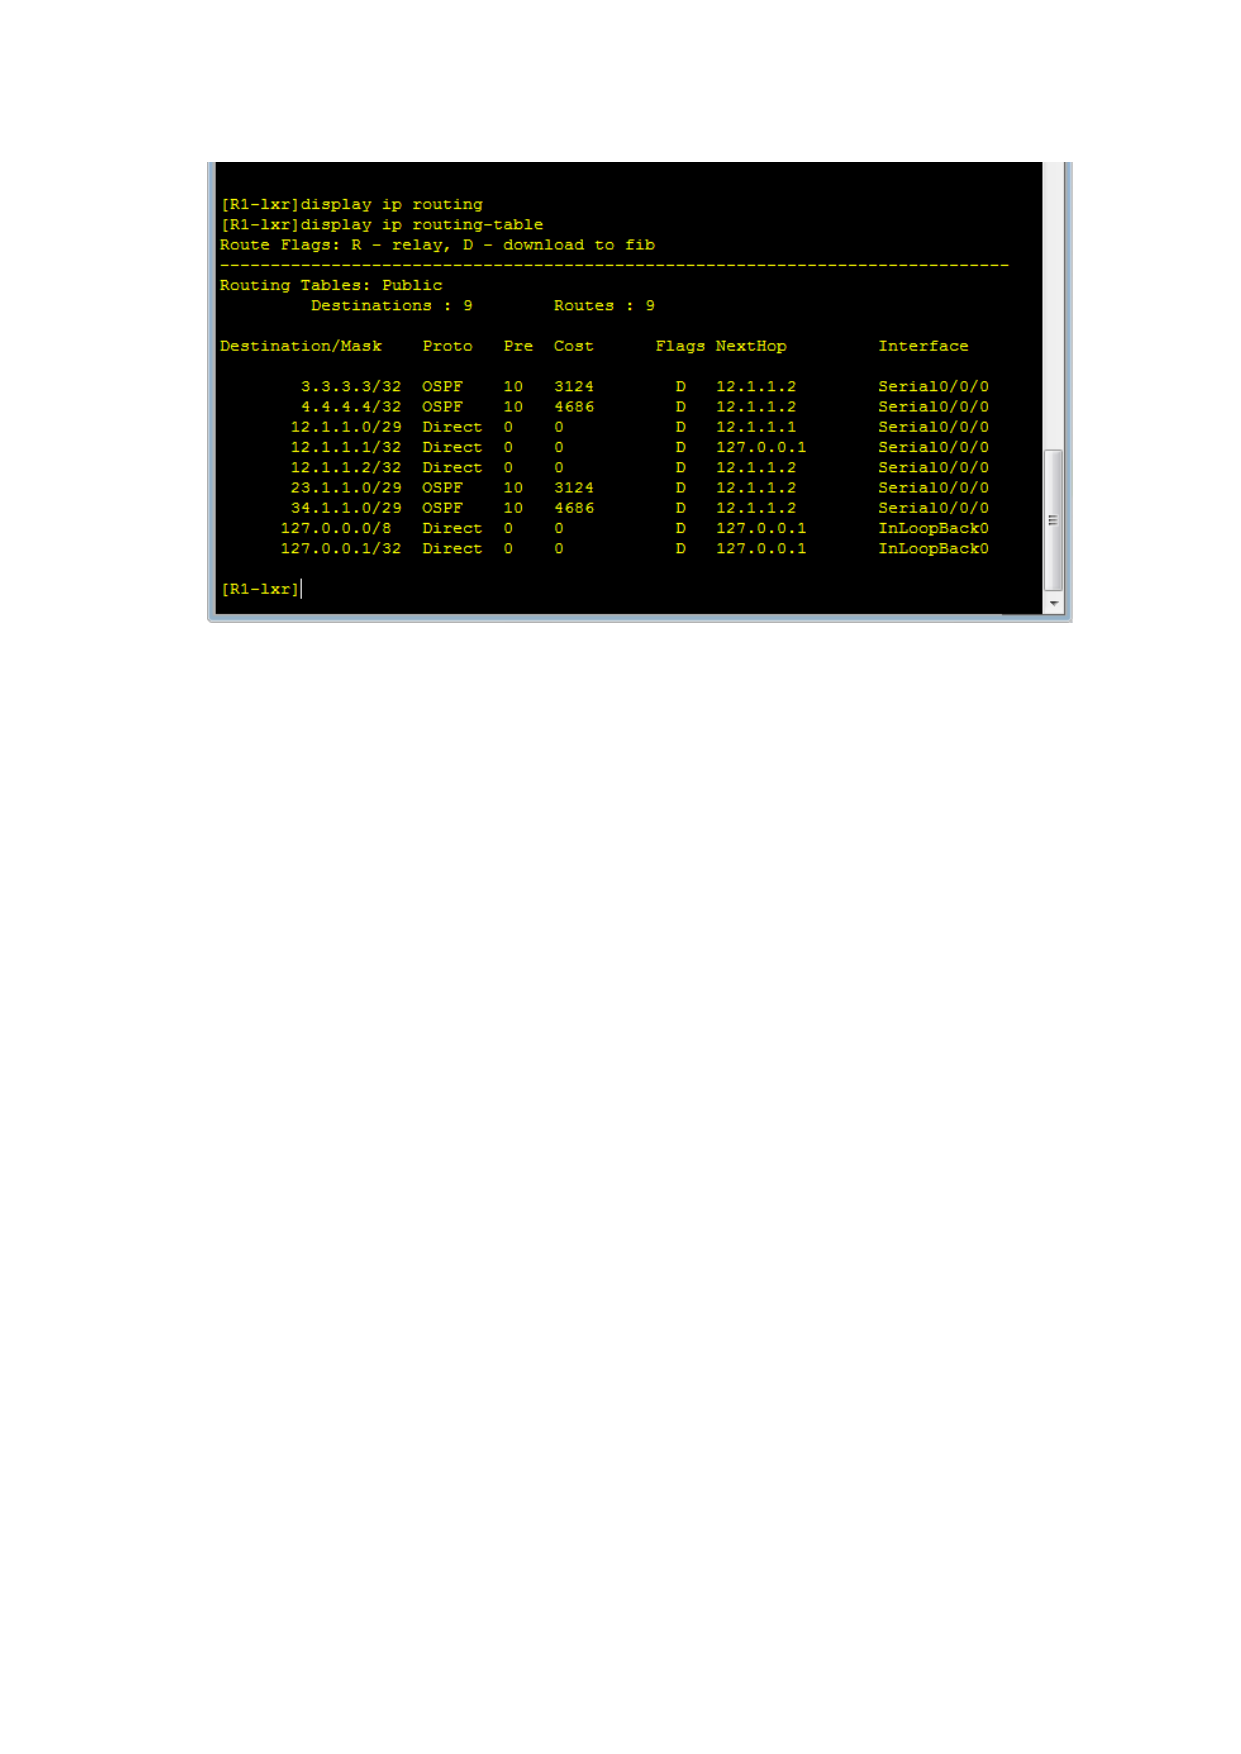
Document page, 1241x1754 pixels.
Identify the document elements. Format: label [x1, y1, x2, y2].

picture [207, 162, 1073, 623]
